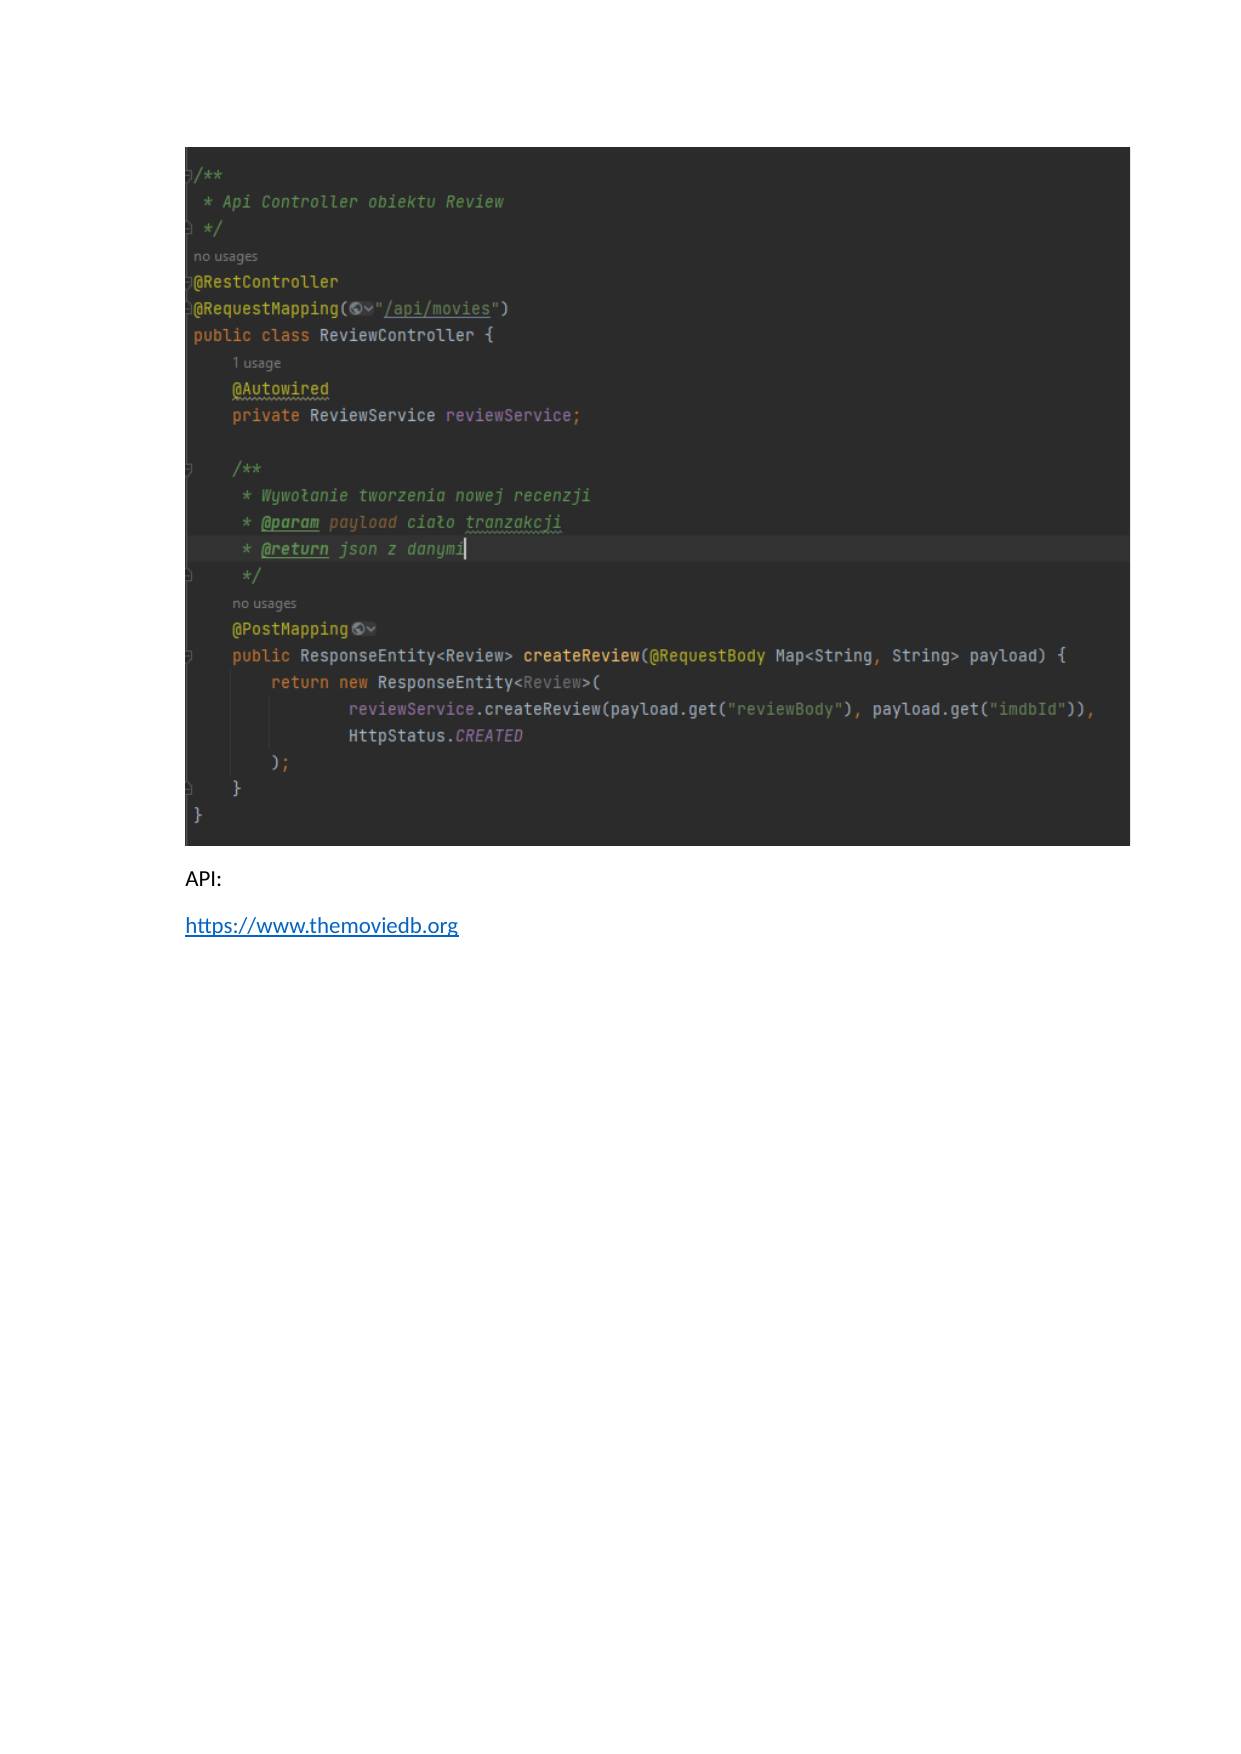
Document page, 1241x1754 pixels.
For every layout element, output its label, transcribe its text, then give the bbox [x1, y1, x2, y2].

text API: [185, 864, 1093, 892]
picture [185, 147, 1130, 846]
text https://www.themoviedb.org [185, 911, 1093, 939]
